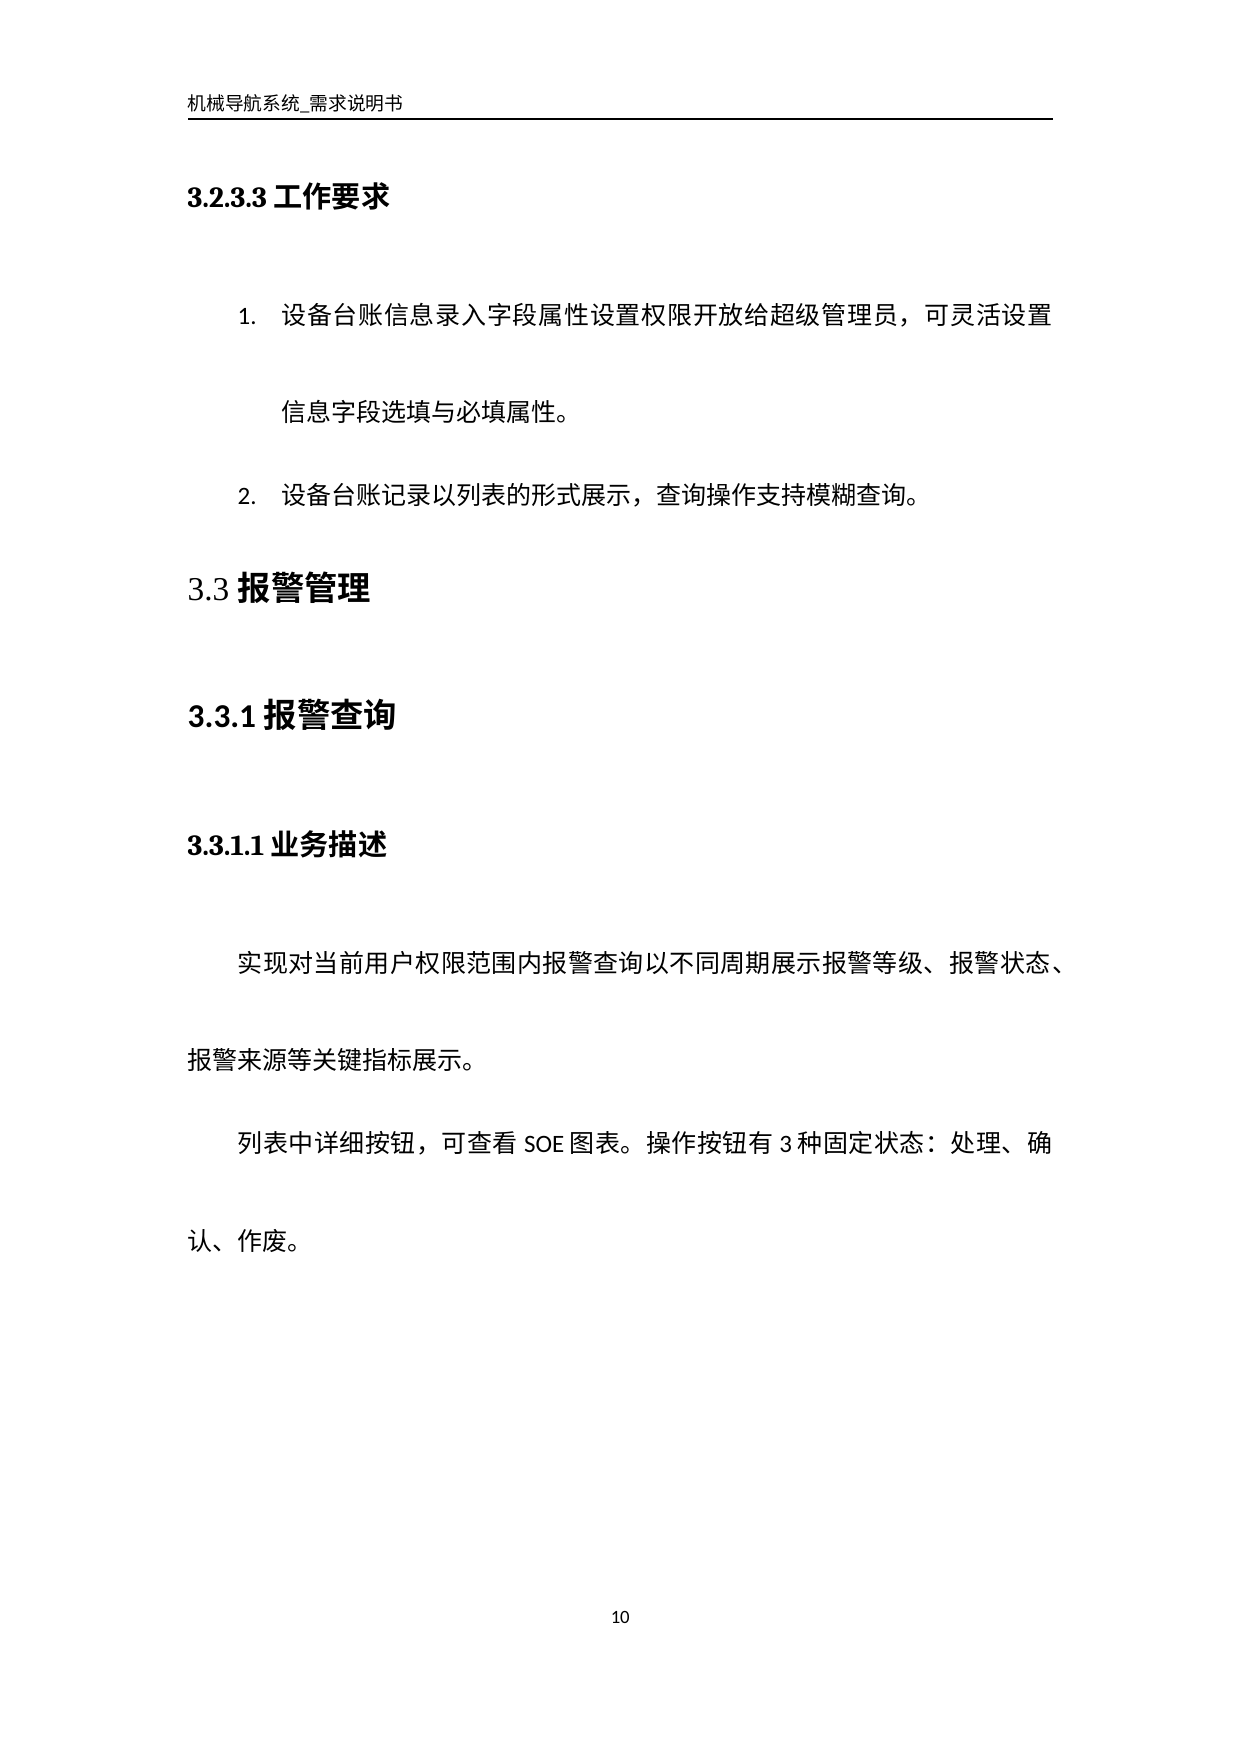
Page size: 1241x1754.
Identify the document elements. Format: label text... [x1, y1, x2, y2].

text 实现对当前用户权限范围内报警查询以不同周期展示报警等级、报警状态、报警来源等关键指标展示。 [187, 929, 1053, 1091]
text 列表中详细按钮，可查看SOE图表。操作按钮有3种固定状态：处理、确认、作废。 [187, 1109, 1053, 1272]
list 设备台账信息录入字段属性设置权限开放给超级管理员，可灵活设置信息字段选填与必填属性。 [237, 281, 1053, 443]
subtitle 报警查询 [187, 681, 1053, 746]
subtitle 工作要求 [187, 162, 1053, 227]
subtitle 报警管理 [187, 553, 1053, 618]
subtitle 业务描述 [187, 810, 1053, 875]
list 设备台账记录以列表的形式展示，查询操作支持模糊查询。 [237, 461, 1053, 526]
